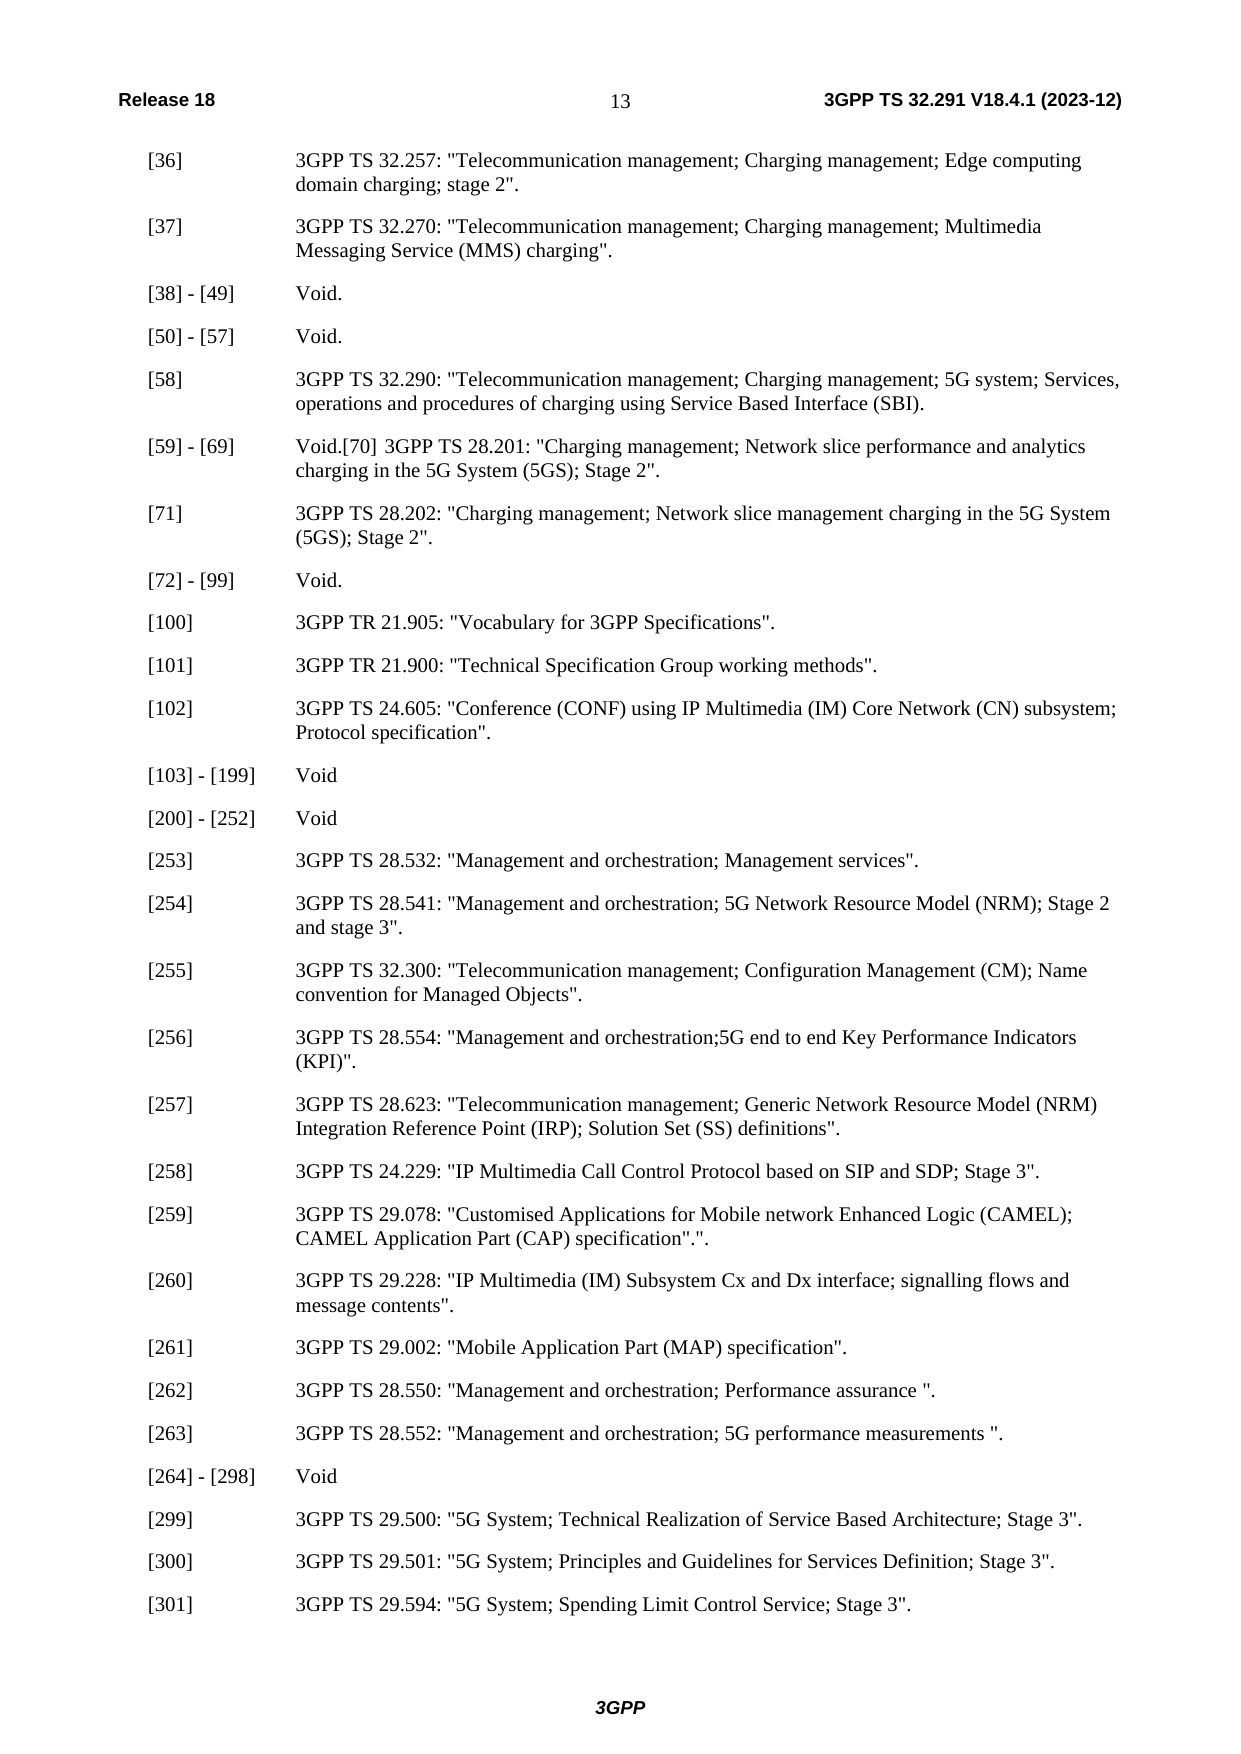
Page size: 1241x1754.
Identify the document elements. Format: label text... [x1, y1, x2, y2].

text [101] 3GPP TR 21.900: "Technical Specification Group working methods". [148, 653, 1122, 677]
text [258] 3GPP TS 24.229: "IP Multimedia Call Control Protocol based on SIP and SDP; Stage 3". [148, 1159, 1122, 1183]
text [264] - [298] Void [148, 1464, 1122, 1488]
text [255] 3GPP TS 32.300: "Telecommunication management; Configuration Management (CM); Name convention for Managed Objects". [148, 958, 1122, 1006]
text [299] 3GPP TS 29.500: "5G System; Technical Realization of Service Based Architecture; Stage 3". [148, 1507, 1122, 1531]
text [260] 3GPP TS 29.228: "IP Multimedia (IM) Subsystem Cx and Dx interface; signalling flows and message contents". [148, 1268, 1122, 1317]
text [102] 3GPP TS 24.605: "Conference (CONF) using IP Multimedia (IM) Core Network (CN) subsystem; Protocol specification". [148, 696, 1122, 744]
text [200] - [252] Void [148, 806, 1122, 830]
text [257] 3GPP TS 28.623: "Telecommunication management; Generic Network Resource Model (NRM) Integration Reference Point (IRP); Solution Set (SS) definitions". [148, 1092, 1122, 1140]
text [38] - [49] Void. [148, 281, 1122, 305]
text [71] 3GPP TS 28.202: "Charging management; Network slice management charging in the 5G System (5GS); Stage 2". [148, 501, 1122, 549]
text [58] 3GPP TS 32.290: "Telecommunication management; Charging management; 5G system; Services, operations and procedures of charging using Service Based Interface (SBI). [148, 367, 1122, 415]
text [300] 3GPP TS 29.501: "5G System; Principles and Guidelines for Services Definition; Stage 3". [148, 1549, 1122, 1573]
text [262] 3GPP TS 28.550: "Management and orchestration; Performance assurance ". [148, 1378, 1122, 1402]
text [263] 3GPP TS 28.552: "Management and orchestration; 5G performance measurements ". [148, 1421, 1122, 1445]
text [50] - [57] Void. [148, 324, 1122, 348]
text [259] 3GPP TS 29.078: "Customised Applications for Mobile network Enhanced Logic (CAMEL); CAMEL Application Part (CAP) specification".". [148, 1202, 1122, 1250]
text [100] 3GPP TR 21.905: "Vocabulary for 3GPP Specifications". [148, 610, 1122, 634]
text [59] - [69] Void.[70] 3GPP TS 28.201: "Charging management; Network slice performance and analytics charging in the 5G System (5GS); Stage 2". [148, 434, 1122, 482]
text [36] 3GPP TS 32.257: "Telecommunication management; Charging management; Edge computing domain charging; stage 2". [148, 147, 1122, 196]
text [253] 3GPP TS 28.532: "Management and orchestration; Management services". [148, 848, 1122, 872]
text [37] 3GPP TS 32.270: "Telecommunication management; Charging management; Multimedia Messaging Service (MMS) charging". [148, 214, 1122, 262]
text [254] 3GPP TS 28.541: "Management and orchestration; 5G Network Resource Model (NRM); Stage 2 and stage 3". [148, 891, 1122, 939]
text [256] 3GPP TS 28.554: "Management and orchestration;5G end to end Key Performance Indicators (KPI)". [148, 1025, 1122, 1073]
text [72] - [99] Void. [148, 567, 1122, 592]
text [103] - [199] Void [148, 763, 1122, 787]
text [301] 3GPP TS 29.594: "5G System; Spending Limit Control Service; Stage 3". [148, 1592, 1122, 1616]
text [261] 3GPP TS 29.002: "Mobile Application Part (MAP) specification". [148, 1335, 1122, 1359]
